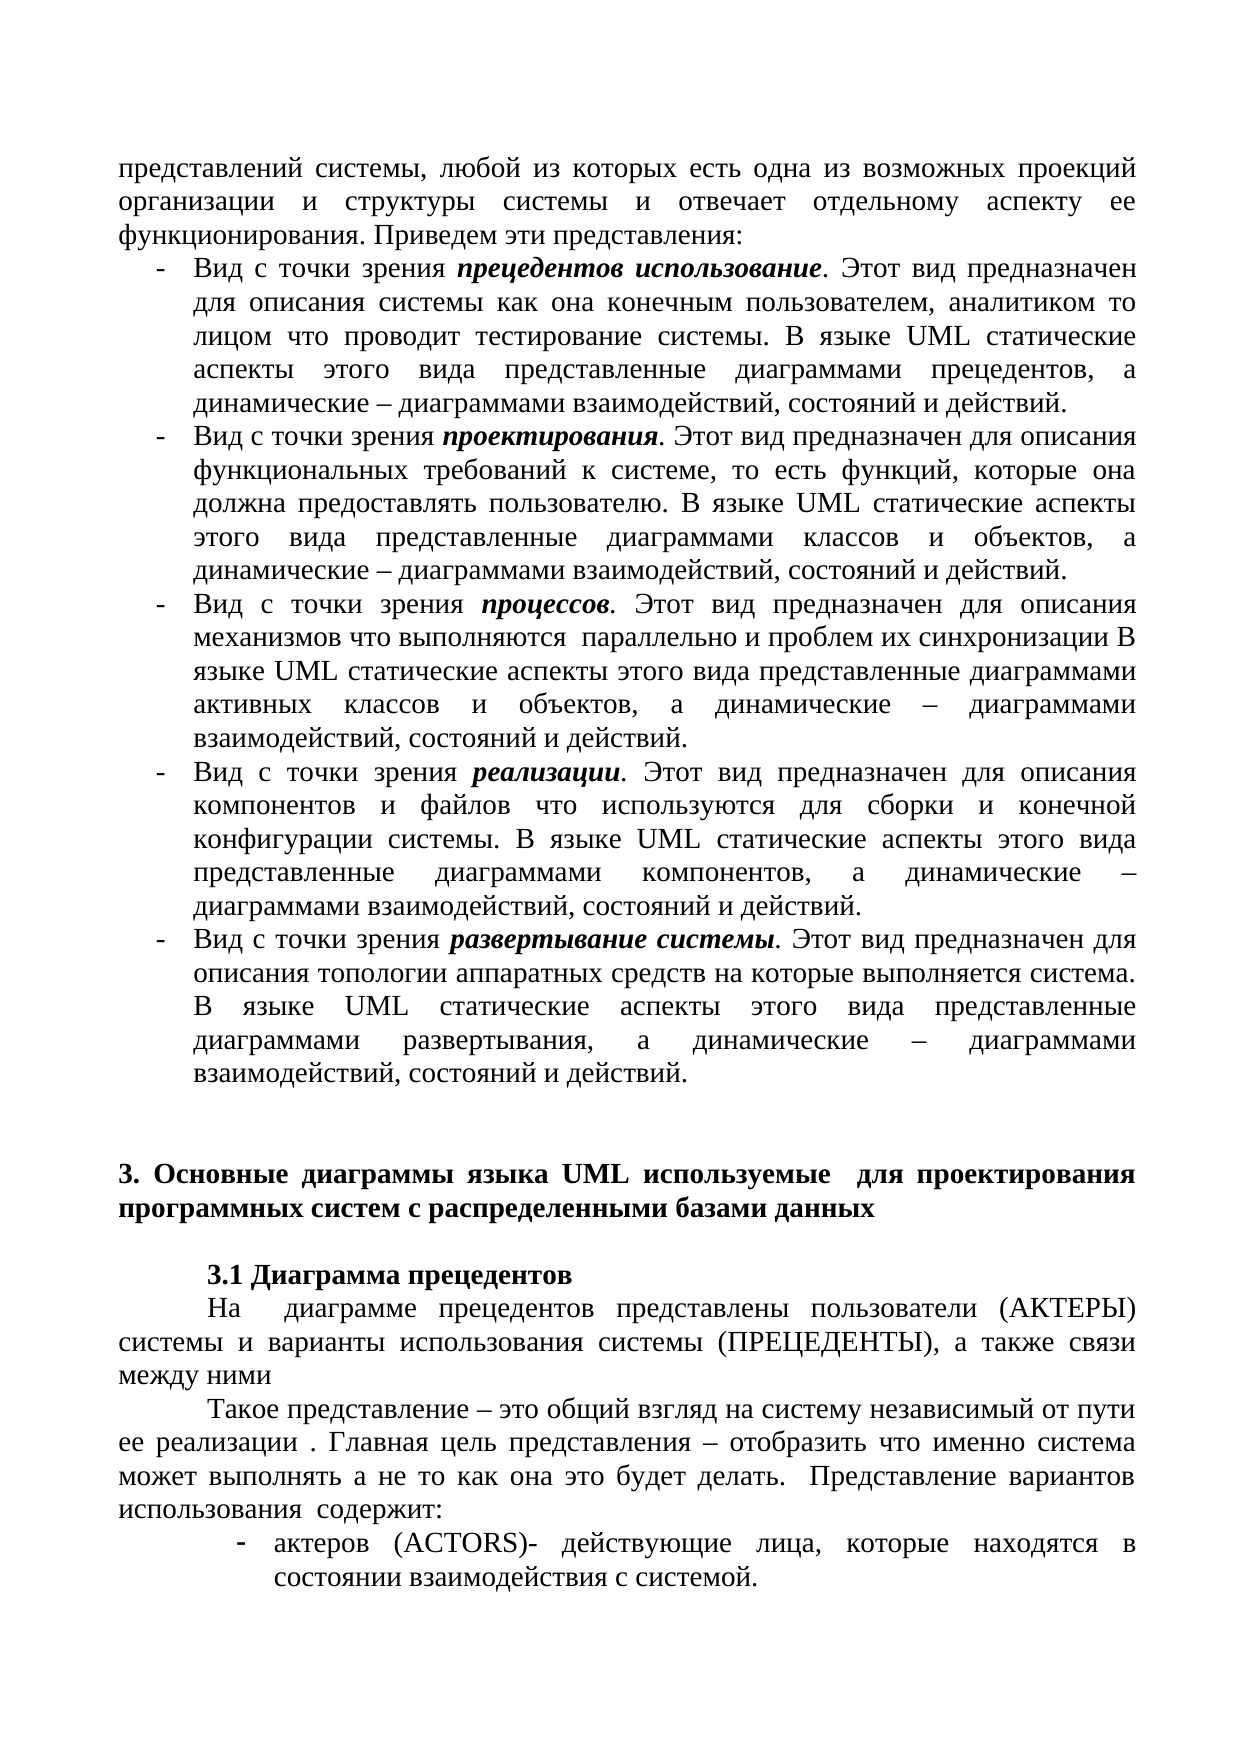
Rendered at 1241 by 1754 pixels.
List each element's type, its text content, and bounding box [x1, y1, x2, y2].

list Вид с точки зрения прецедентов использование. Этот вид предназначен для описания системы как она конечным пользователем, аналитиком то лицом что проводит тестирование системы. В языке UML статические аспекты этого вида представленные диаграммами прецедентов, а динамические – диаграммами взаимодействий, состояний и действий. [156, 251, 1137, 418]
list Вид с точки зрения проектирования. Этот вид предназначен для описания функциональных требований к системе, то есть функций, которые она должна предоставлять пользователю. В языке UML статические аспекты этого вида представленные диаграммами классов и объектов, а динамические – диаграммами взаимодействий, состояний и действий. [156, 418, 1137, 586]
list Вид с точки зрения процессов. Этот вид предназначен для описания механизмов что выполняются параллельно и проблем их синхронизации В языке UML статические аспекты этого вида представленные диаграммами активных классов и объектов, а динамические – диаграммами взаимодействий, состояний и действий. [156, 586, 1137, 754]
list Вид с точки зрения развертывание системы. Этот вид предназначен для описания топологии аппаратных средств на которые выполняется система. В языке UML статические аспекты этого вида представленные диаграммами развертывания, а динамические – диаграммами взаимодействий, состояний и действий. [156, 921, 1137, 1089]
text Такое представление – это общий взгляд на систему независимый от пути ее реализации . Главная цель представления – отобразить что именно система может выполнять а не то как она это будет делать. Представление вариантов использования содержит: [118, 1391, 1137, 1525]
text 3. Основные диаграммы языка UML используемые для проектирования программных систем с распределенными базами данных [118, 1156, 1137, 1223]
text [118, 150, 1137, 251]
list Вид с точки зрения реализации. Этот вид предназначен для описания компонентов и файлов что используются для сборки и конечной конфигурации системы. В языке UML статические аспекты этого вида представленные диаграммами компонентов, а динамические – диаграммами взаимодействий, состояний и действий. [156, 754, 1137, 921]
text 3.1 Диаграмма прецедентов [118, 1257, 1137, 1290]
list актеров (ACTORS)- действующие лица, которые находятся в состоянии взаимодействия с системой. [236, 1525, 1137, 1592]
text На диаграмме прецедентов представлены пользователи (АКТЕРЫ) системы и варианты использования системы (ПРЕЦЕДЕНТЫ), а также связи между ними [118, 1290, 1137, 1391]
